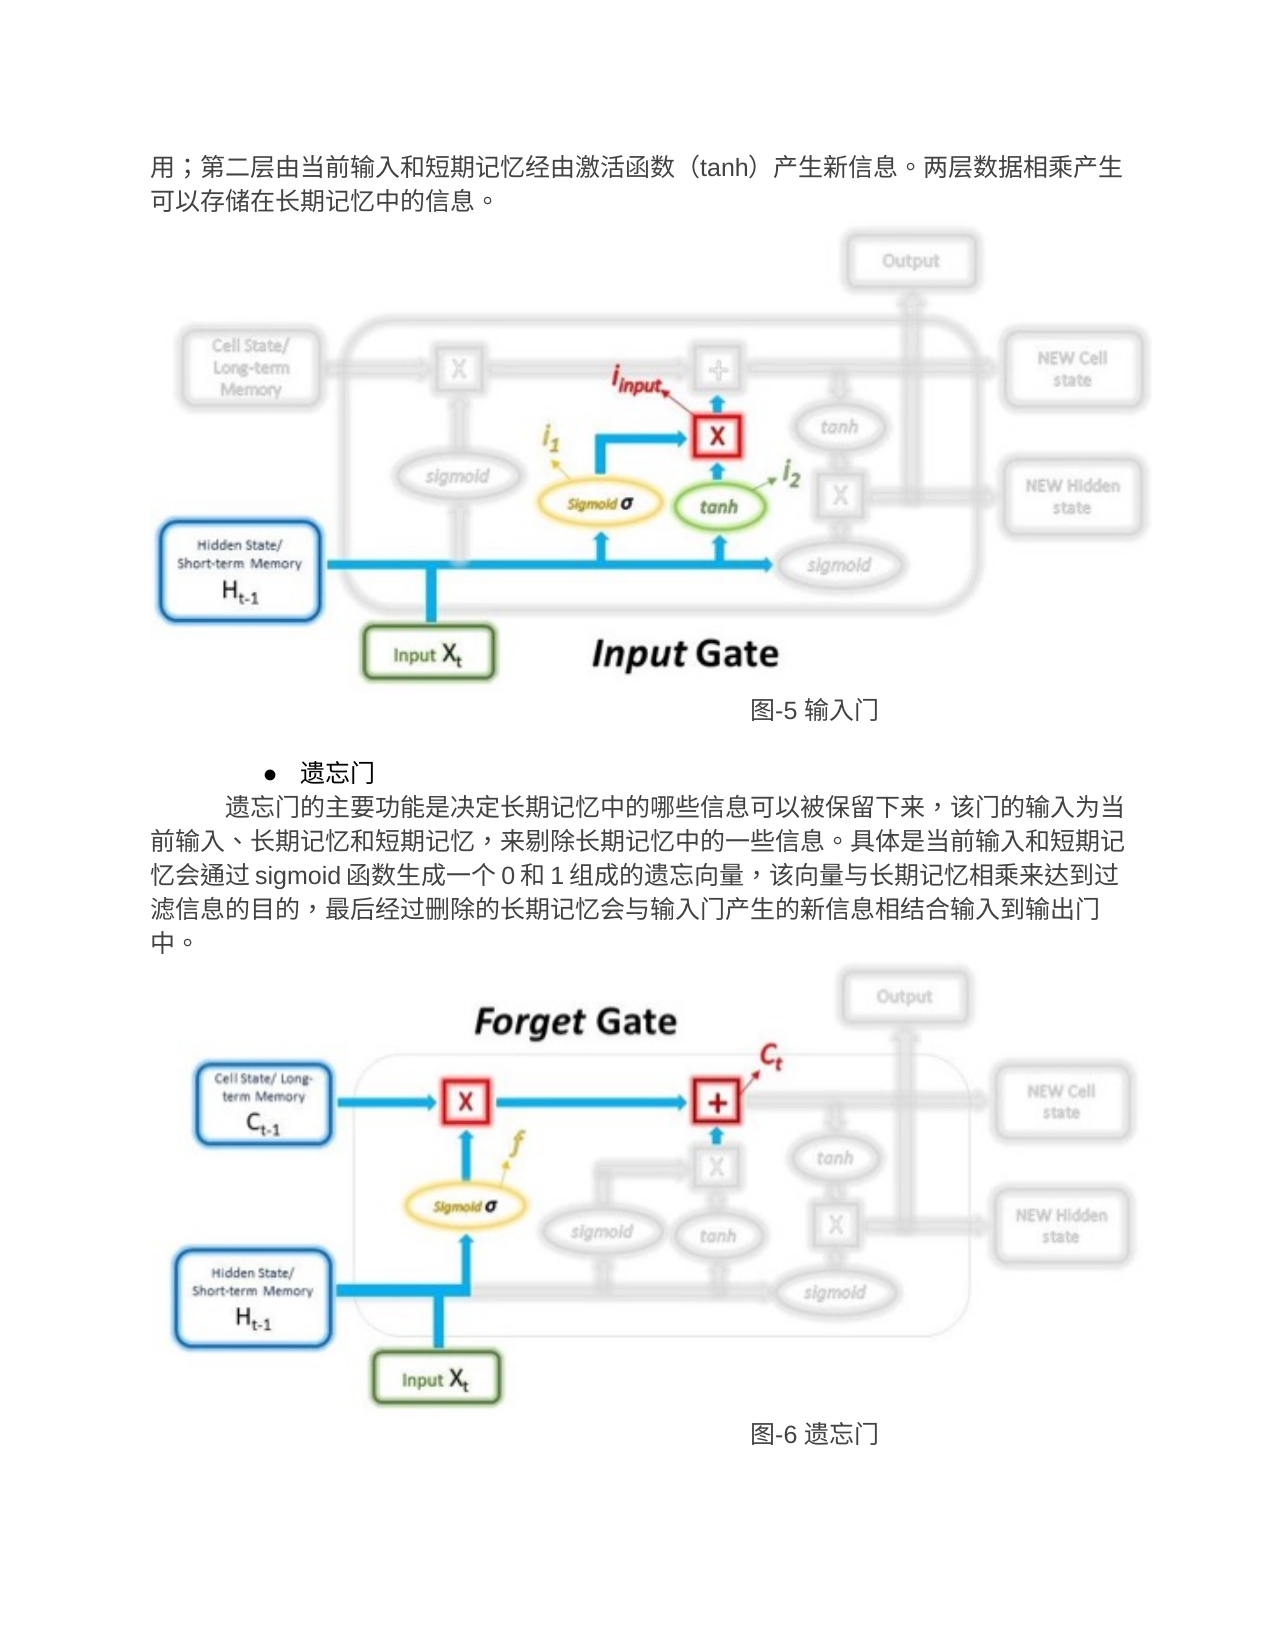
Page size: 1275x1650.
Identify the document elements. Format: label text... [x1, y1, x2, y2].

text 图-6 遗忘门 [150, 1417, 1125, 1451]
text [150, 150, 1125, 218]
text 图-5 输入门 [150, 693, 1125, 727]
list 遗忘门 [262, 756, 1125, 790]
picture [150, 960, 1153, 1417]
text 遗忘门的主要功能是决定长期记忆中的哪些信息可以被保留下来，该门的输入为当前输入、长期记忆和短期记忆，来剔除长期记忆中的一些信息。具体是当前输入和短期记忆会通过sigmoid函数生成一个0和1组成的遗忘向量，该向量与长期记忆相乘来达到过滤信息的目的，最后经过删除的长期记忆会与输入门产生的新信息相结合输入到输出门中。 [150, 790, 1125, 960]
picture [150, 218, 1153, 693]
